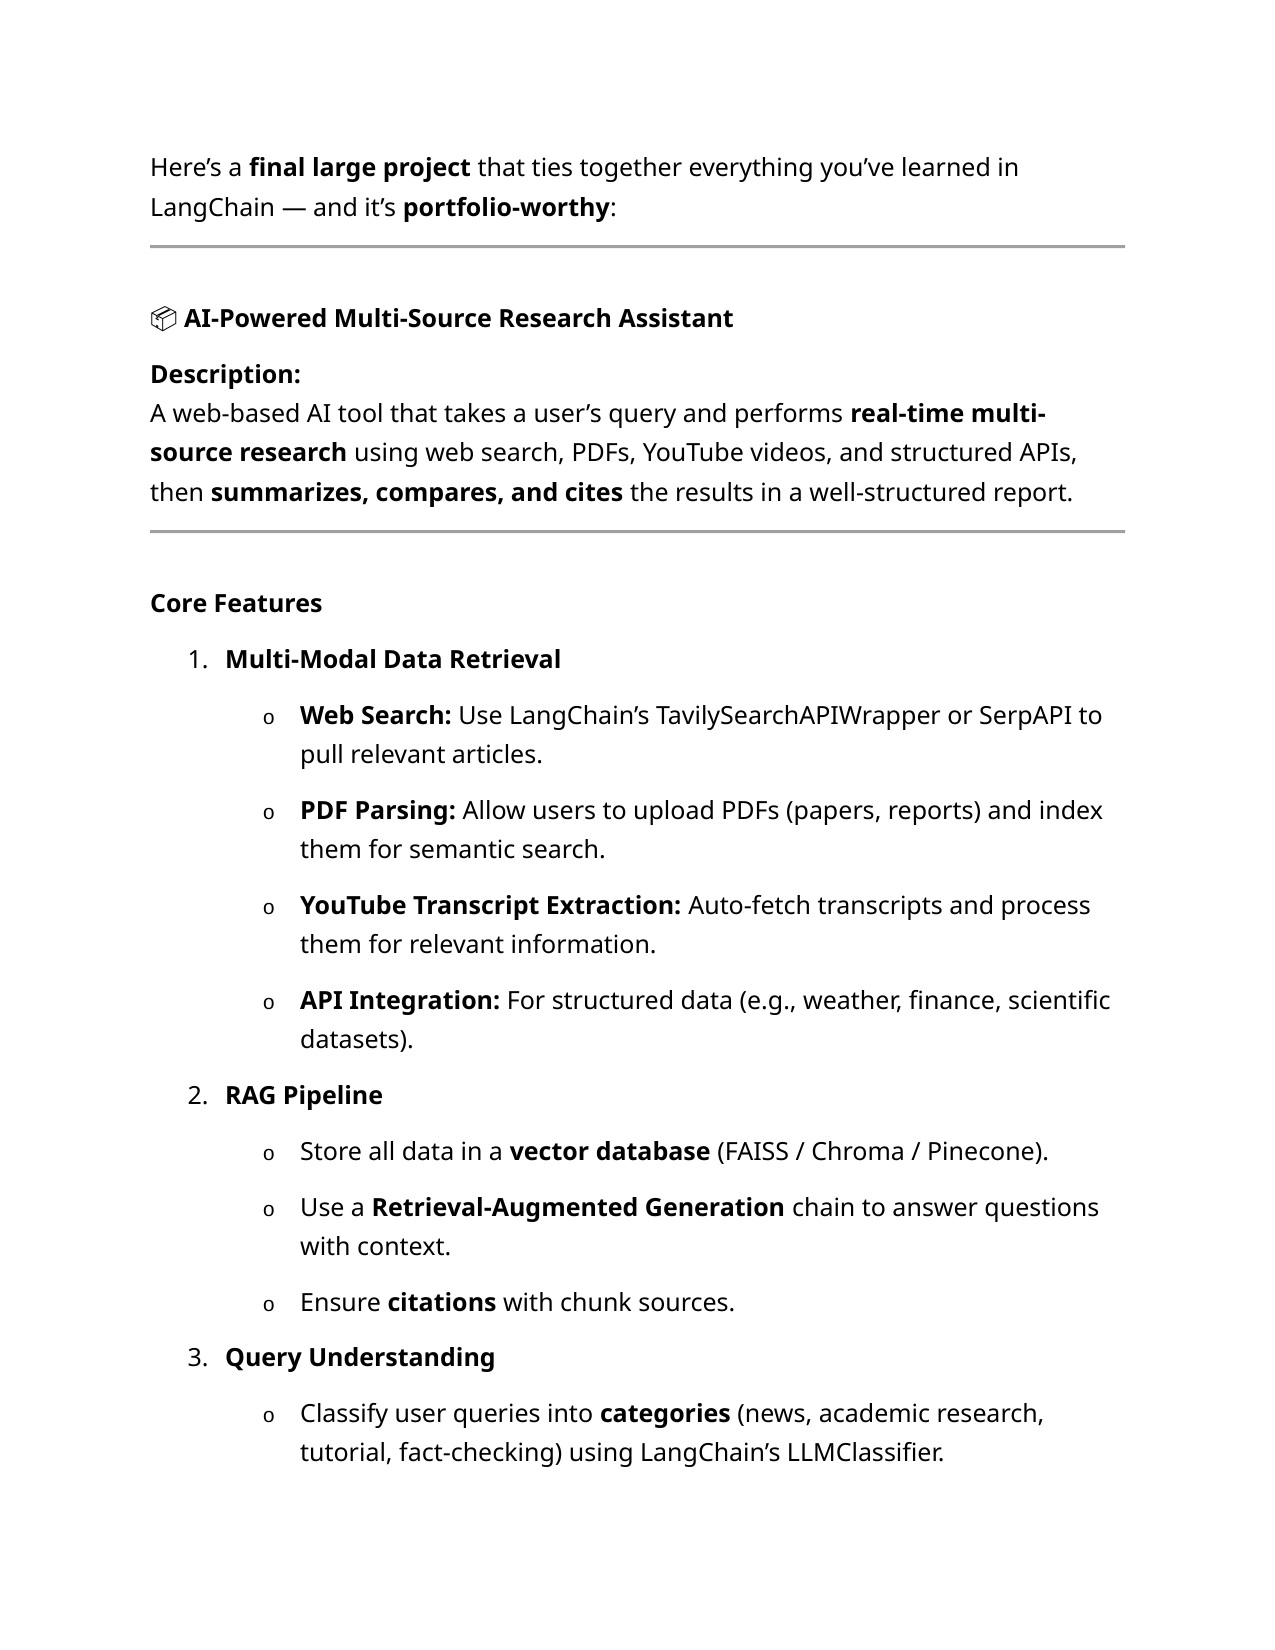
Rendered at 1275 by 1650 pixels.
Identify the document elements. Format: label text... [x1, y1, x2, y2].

list Ensure citations with chunk sources. [262, 1284, 1125, 1318]
text Core Features [150, 586, 1125, 620]
list Classify user queries into categories (news, academic research, tutorial, fact-checking) using LangChain’s LLMClassifier. [262, 1396, 1125, 1469]
list Query Understanding [187, 1340, 1125, 1374]
list PDF Parsing: Allow users to upload PDFs (papers, reports) and index them for semantic search. [262, 792, 1125, 866]
list YouTube Transcript Extraction: Auto-fetch transcripts and process them for relevant information. [262, 887, 1125, 961]
list Web Search: Use LangChain’s TavilySearchAPIWrapper or SerpAPI to pull relevant articles. [262, 697, 1125, 771]
list RAG Pipeline [187, 1077, 1125, 1112]
text Description: A web-based AI tool that takes a user’s query and performs real-time multi-source research using web search, PDFs, YouTube videos, and structured APIs, then summarizes, compares, and cites the results in a well-structured report. [150, 357, 1125, 508]
list Store all data in a vector database (FAISS / Chroma / Pinecone). [262, 1133, 1125, 1167]
list API Integration: For structured data (e.g., weather, finance, scientific datasets). [262, 982, 1125, 1056]
list Use a Retrieval-Augmented Generation chain to answer questions with context. [262, 1189, 1125, 1262]
list Multi-Modal Data Retrieval [187, 642, 1125, 676]
text 📦 AI-Powered Multi-Source Research Assistant [150, 301, 1125, 335]
text Here’s a final large project that ties together everything you’ve learned in LangChain — and it’s portfolio-worthy: [150, 150, 1125, 223]
